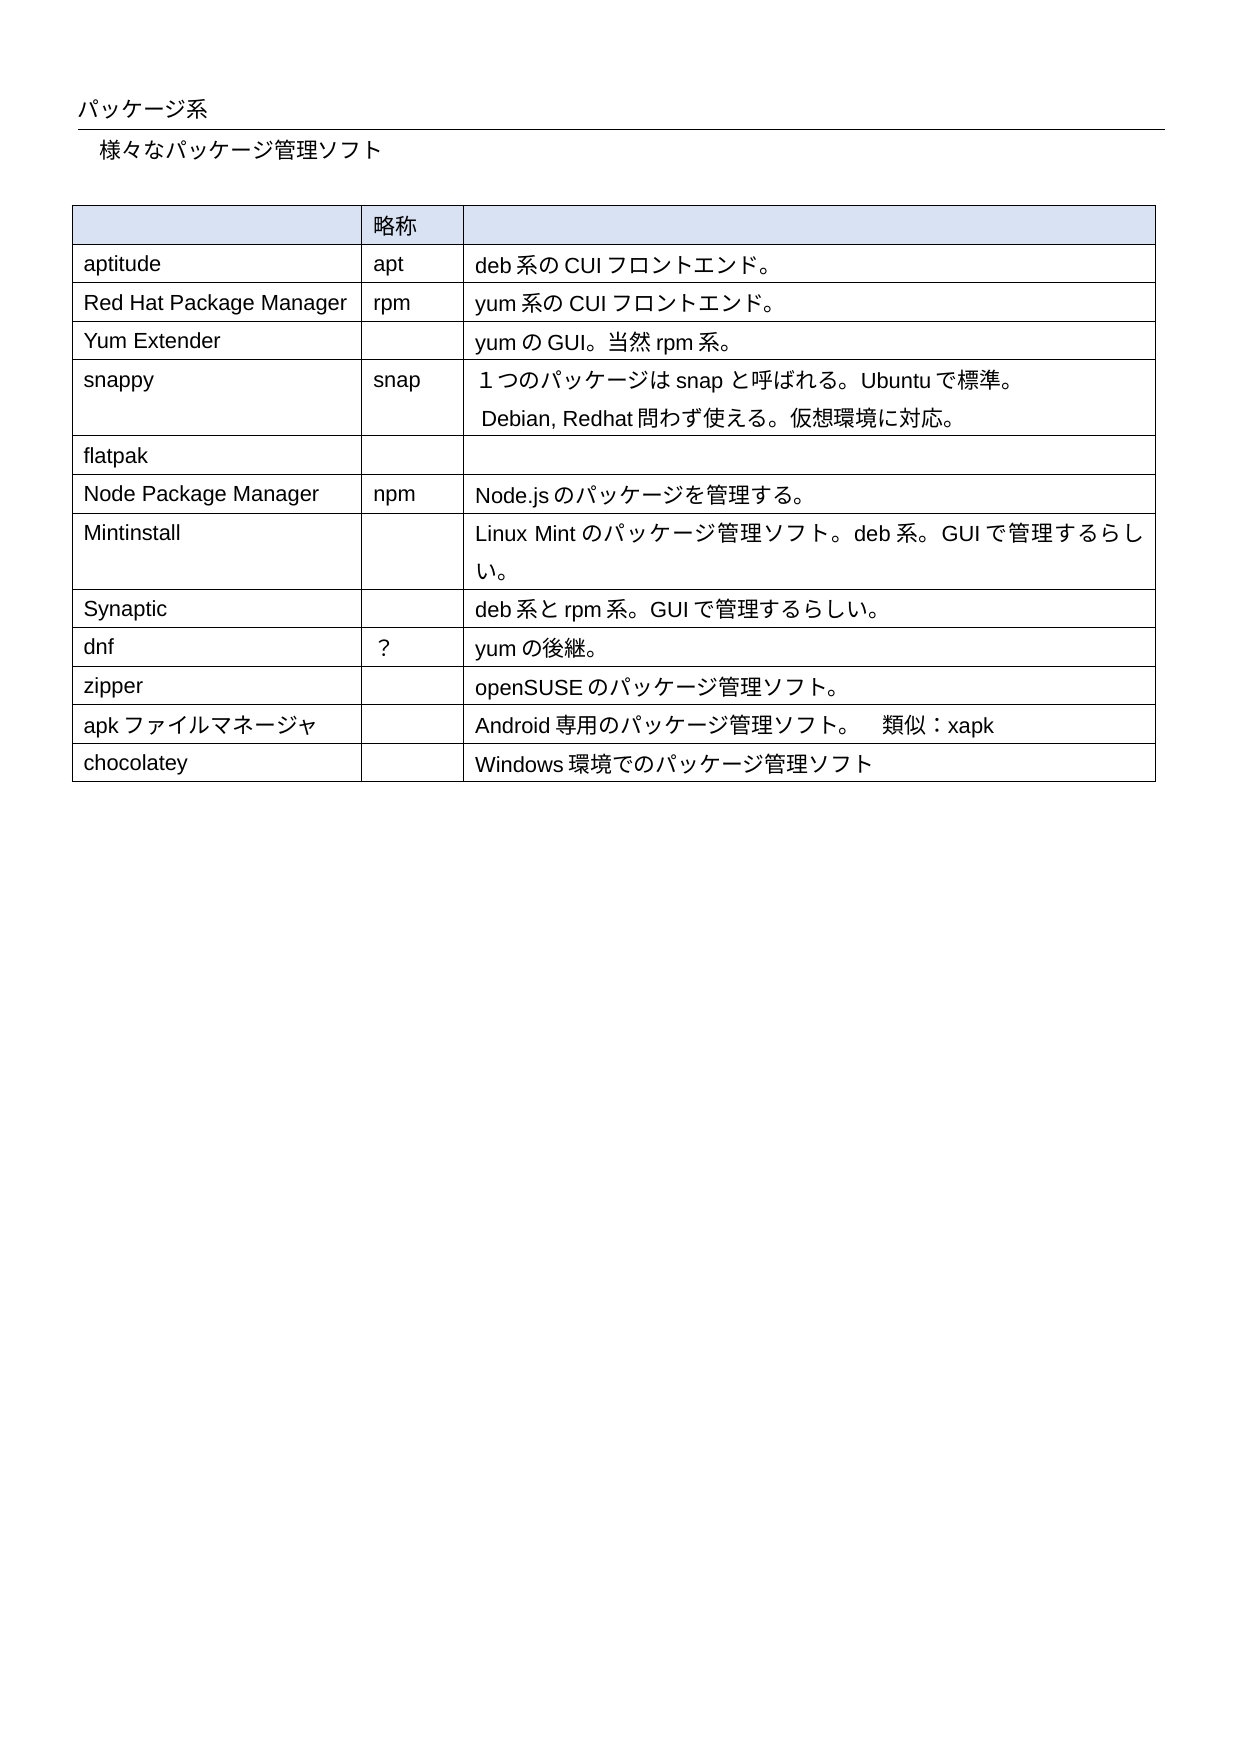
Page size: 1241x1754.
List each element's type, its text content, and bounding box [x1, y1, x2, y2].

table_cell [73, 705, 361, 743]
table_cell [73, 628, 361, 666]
subtitle 様々なパッケージ管理ソフト [99, 130, 1143, 168]
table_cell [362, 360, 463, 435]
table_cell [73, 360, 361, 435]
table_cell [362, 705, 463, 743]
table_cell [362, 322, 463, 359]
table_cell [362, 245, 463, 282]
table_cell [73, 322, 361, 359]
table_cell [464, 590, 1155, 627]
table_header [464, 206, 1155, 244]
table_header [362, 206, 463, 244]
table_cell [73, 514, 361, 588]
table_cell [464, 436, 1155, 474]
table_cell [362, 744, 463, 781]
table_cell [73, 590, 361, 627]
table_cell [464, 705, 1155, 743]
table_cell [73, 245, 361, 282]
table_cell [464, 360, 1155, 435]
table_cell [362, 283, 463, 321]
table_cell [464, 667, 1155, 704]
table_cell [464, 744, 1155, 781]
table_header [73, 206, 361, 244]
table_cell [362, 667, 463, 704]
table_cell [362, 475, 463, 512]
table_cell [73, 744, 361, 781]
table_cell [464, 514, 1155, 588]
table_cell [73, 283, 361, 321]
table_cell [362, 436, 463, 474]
subtitle パッケージ系 [77, 89, 1165, 130]
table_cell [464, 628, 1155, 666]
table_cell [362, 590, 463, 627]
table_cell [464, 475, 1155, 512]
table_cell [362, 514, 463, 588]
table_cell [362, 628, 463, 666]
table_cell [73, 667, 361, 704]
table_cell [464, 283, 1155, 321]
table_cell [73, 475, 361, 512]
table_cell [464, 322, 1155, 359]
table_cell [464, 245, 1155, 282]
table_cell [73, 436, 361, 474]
